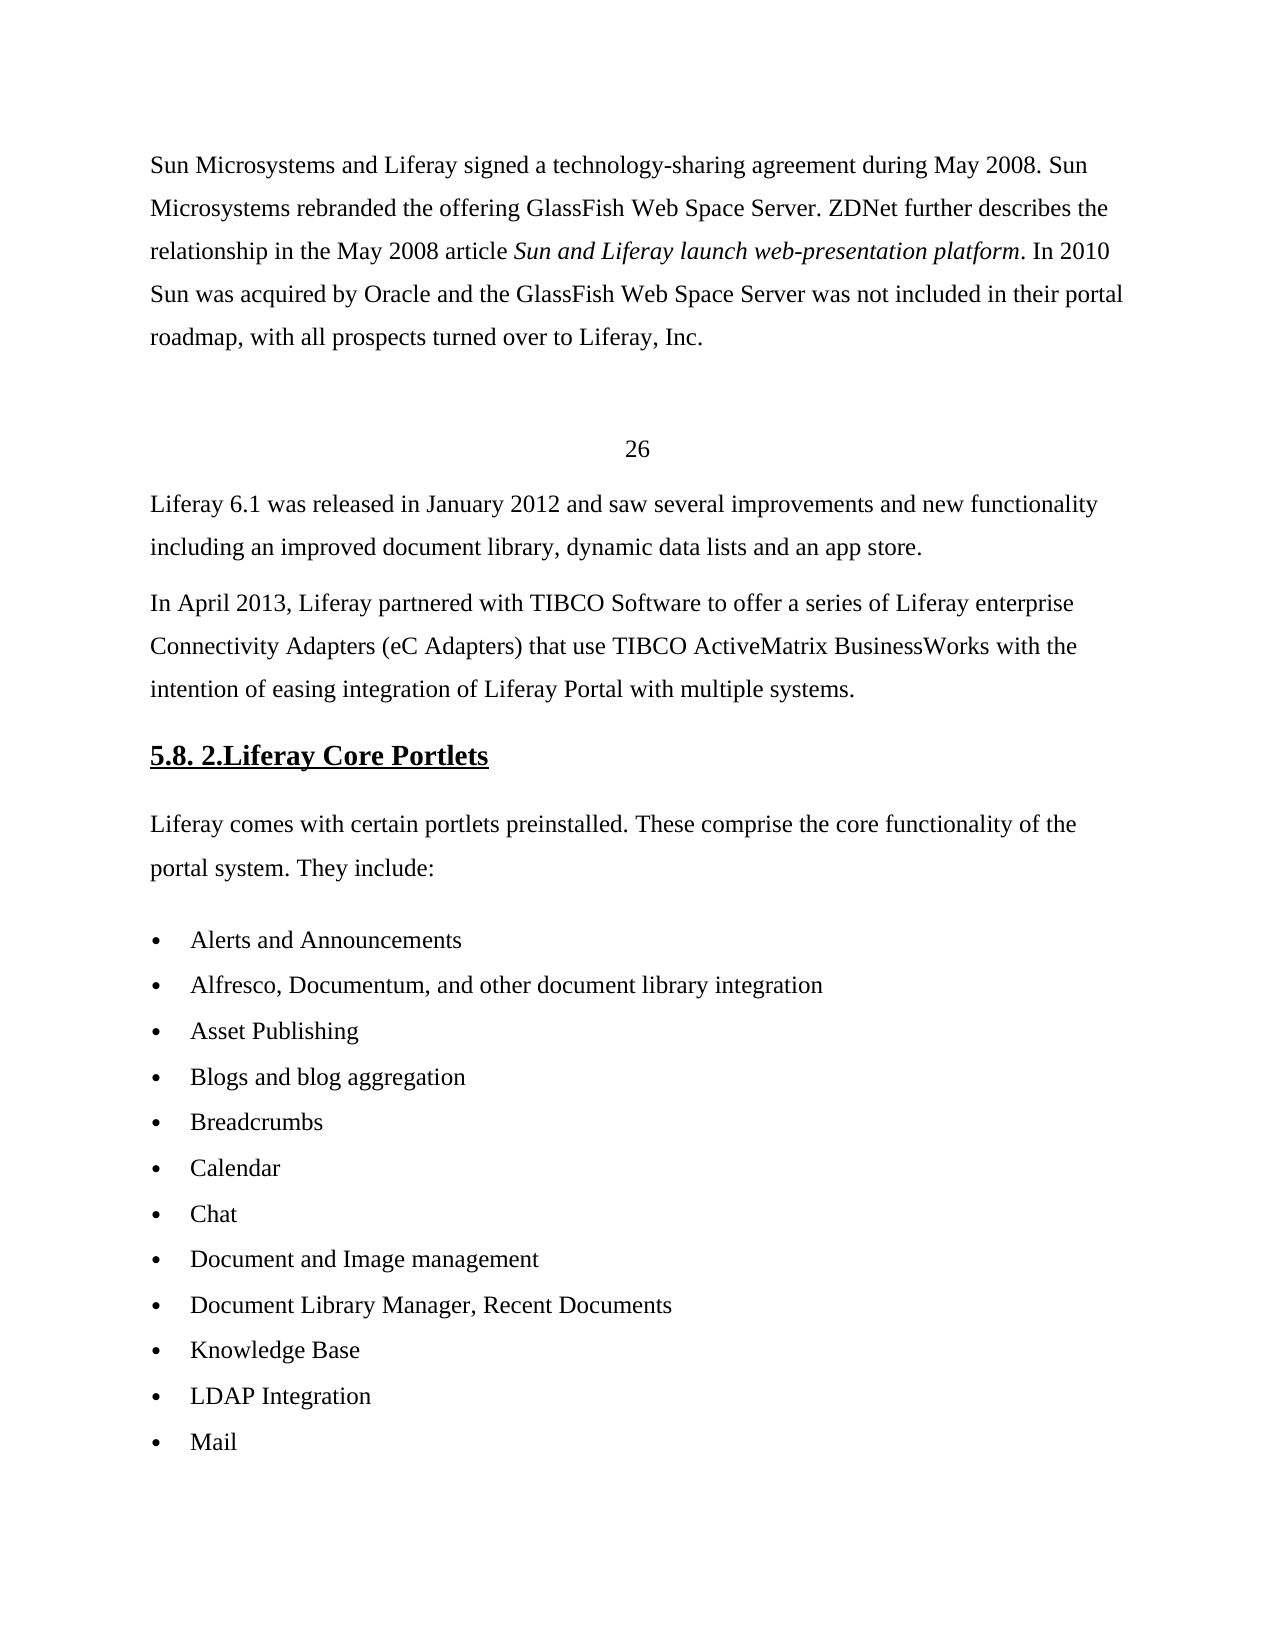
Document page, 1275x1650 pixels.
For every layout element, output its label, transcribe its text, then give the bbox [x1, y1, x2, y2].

list Mail [152, 1427, 1125, 1456]
list Asset Publishing [152, 1016, 1125, 1045]
text In April 2013, Liferay partnered with TIBCO Software to offer a series of Liferay enterprise Connectivity Adapters (eC Adapters) that use TIBCO ActiveMatrix BusinessWorks with the intention of easing integration of Liferay Portal with multiple systems. [150, 588, 1125, 703]
text Liferay 6.1 was released in January 2012 and saw several improvements and new functionality including an improved document library, dynamic data lists and an app store. [150, 489, 1125, 561]
list Calendar [152, 1153, 1125, 1182]
list 5.8. 2.Liferay Core Portlets [150, 738, 1125, 772]
list Breadcrumbs [152, 1107, 1125, 1136]
list Alerts and Announcements [152, 925, 1125, 954]
list Chat [152, 1199, 1125, 1227]
list LDAP Integration [152, 1381, 1125, 1410]
text Liferay comes with certain portlets preinstalled. These comprise the core functionality of the portal system. They include: [150, 809, 1125, 881]
text 26 [150, 434, 1125, 462]
list Document and Image management [152, 1244, 1125, 1273]
list Alfresco, Documentum, and other document library integration [152, 971, 1125, 999]
text Sun Microsystems and Liferay signed a technology-sharing agreement during May 2008. Sun Microsystems rebranded the offering GlassFish Web Space Server. ZDNet further describes the relationship in the May 2008 article Sun and Liferay launch web-presentation platform. In 2010 Sun was acquired by Oracle and the GlassFish Web Space Server was not included in their portal roadmap, with all prospects turned over to Liferay, Inc. [150, 150, 1125, 351]
list Knowledge Base [152, 1336, 1125, 1364]
list Document Library Manager, Recent Documents [152, 1290, 1125, 1319]
list Blogs and blog aggregation [152, 1062, 1125, 1091]
